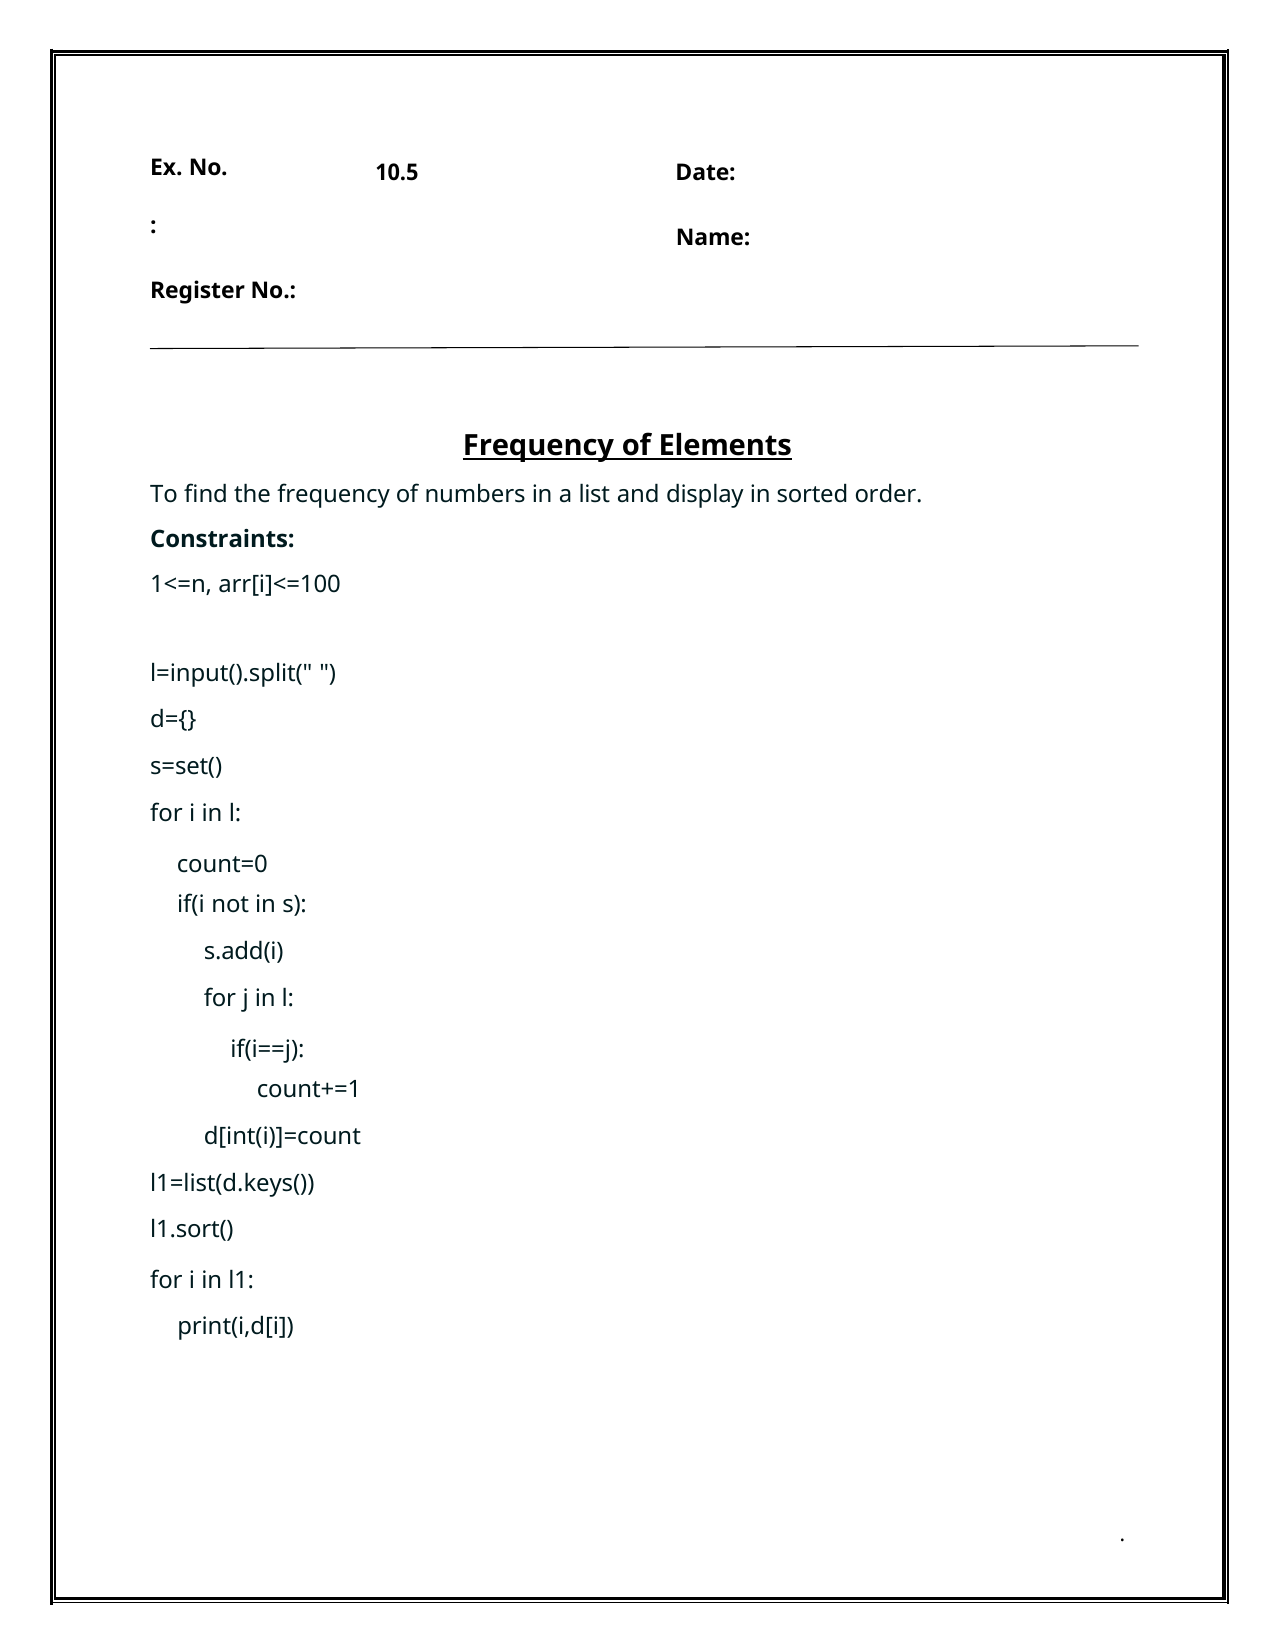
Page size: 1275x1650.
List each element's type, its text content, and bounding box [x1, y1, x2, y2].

text Ex. No. : [150, 151, 306, 240]
text s=set() for i in l: [150, 749, 248, 828]
text Register No.: [150, 273, 306, 305]
text if(i not in s): s.add(i) for j in l: [177, 887, 312, 1013]
text l=input().split(" ") d={} [150, 656, 359, 735]
text print(i,d[i]) [177, 1308, 1160, 1341]
subtitle Frequency of Elements [463, 424, 1160, 464]
text count=0 [177, 847, 1160, 880]
text 1<=n, arr[i]<=100 [150, 566, 1160, 599]
text count+=1 d[int(i)]=count [203, 1072, 479, 1151]
text To find the frequency of numbers in a list and display in sorted order. [150, 476, 1160, 509]
subtitle Constraints: [150, 522, 1160, 554]
text Name: [673, 221, 752, 252]
text 10.5 Date: [375, 156, 1160, 188]
text l1=list(d.keys()) l1.sort() [150, 1165, 359, 1244]
text for i in l1: [150, 1263, 1160, 1296]
text if(i==j): [230, 1032, 1160, 1065]
